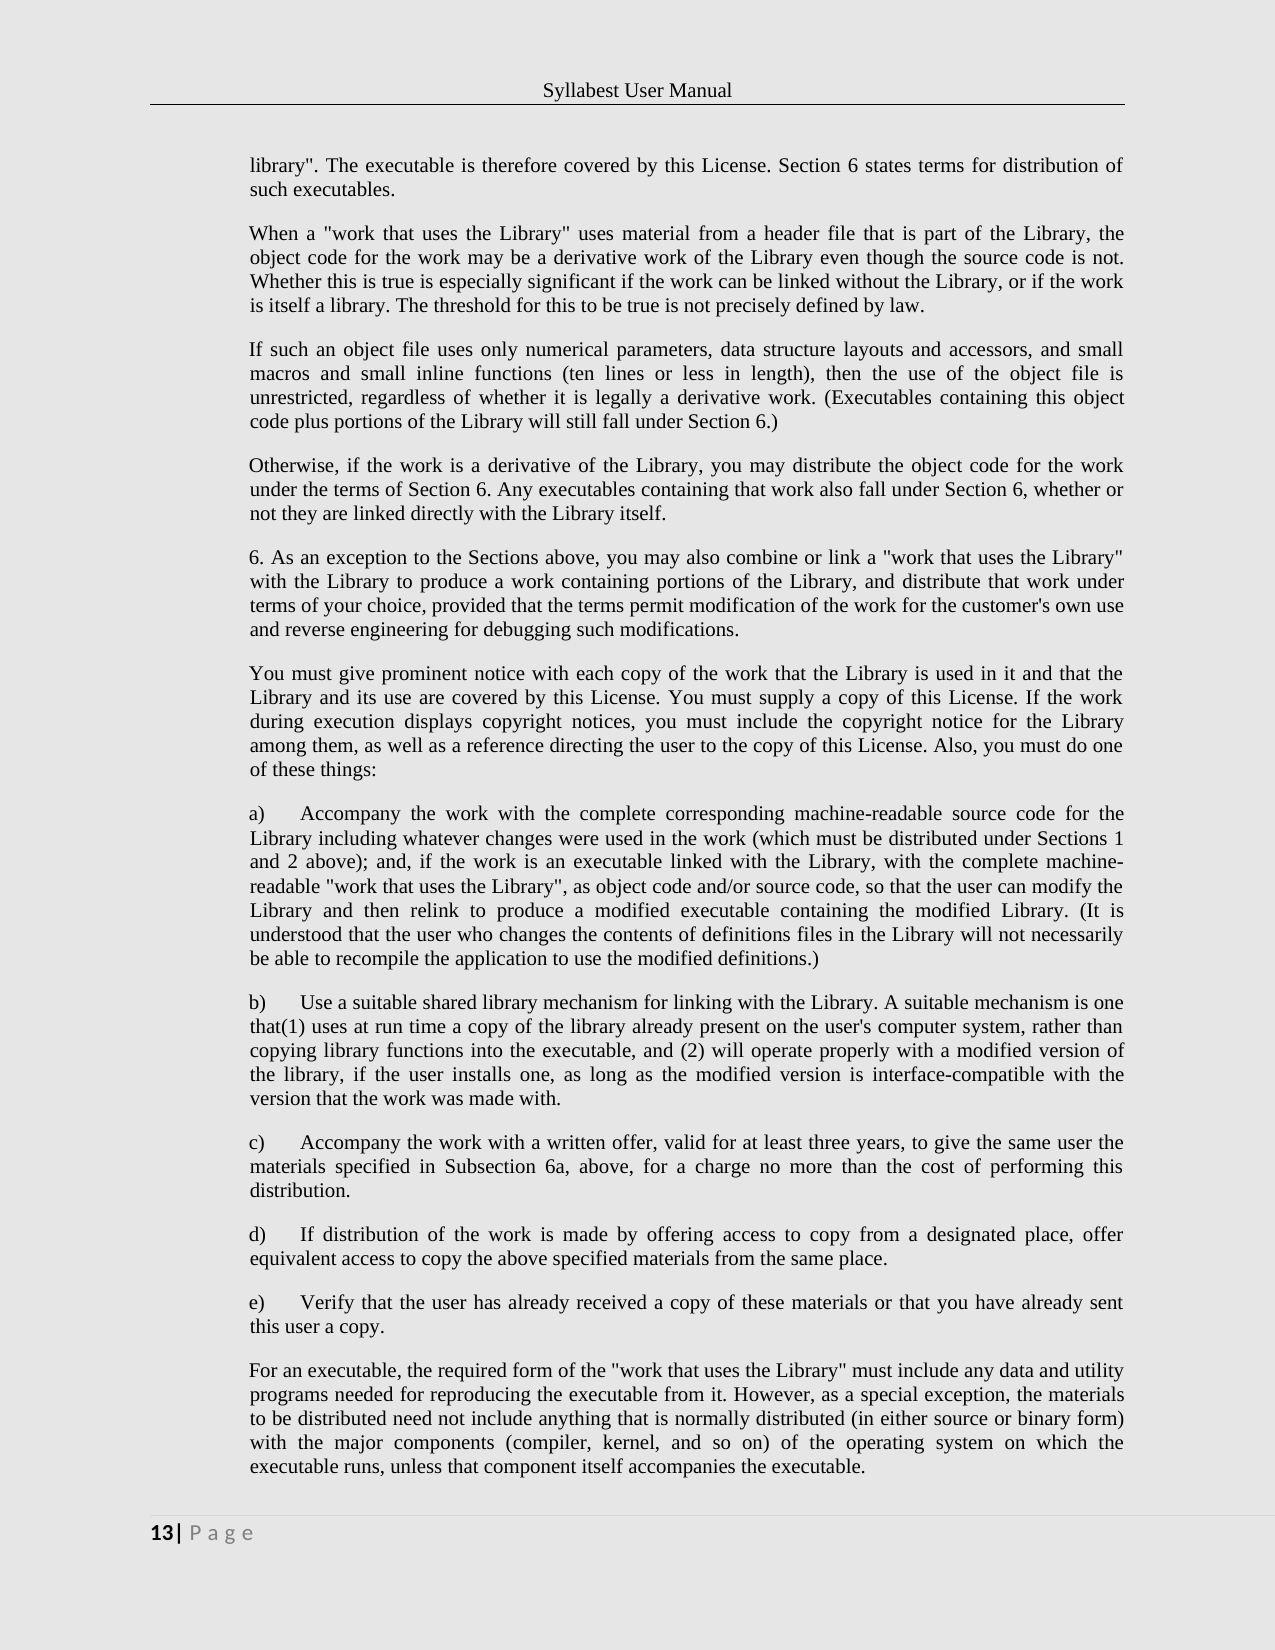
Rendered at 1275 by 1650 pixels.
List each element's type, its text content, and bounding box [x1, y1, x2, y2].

text If such an object file uses only numerical parameters, data structure layouts and accessors, and small macros and small inline functions (ten lines or less in length), then the use of the object file is unrestricted, regardless of whether it is legally a derivative work. (Executables containing this object code plus portions of the Library will still fall under Section 6.) [248, 337, 1125, 433]
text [248, 153, 1125, 201]
text When a "work that uses the Library" uses material from a header file that is part of the Library, the object code for the work may be a derivative work of the Library even though the source code is not. Whether this is true is especially significant if the work can be linked without the Library, or if the work is itself a library. The threshold for this to be true is not precisely defined by law. [248, 221, 1125, 317]
list Accompany the work with a written offer, valid for at least three years, to give the same user the materials specified in Subsection 6a, above, for a charge no more than the cost of performing this distribution. [248, 1130, 1125, 1202]
text Otherwise, if the work is a derivative of the Library, you may distribute the object code for the work under the terms of Section 6. Any executables containing that work also fall under Section 6, whether or not they are linked directly with the Library itself. [248, 453, 1125, 525]
list Verify that the user has already received a copy of these materials or that you have already sent this user a copy. [248, 1290, 1125, 1338]
text For an executable, the required form of the "work that uses the Library" must include any data and utility programs needed for reproducing the executable from it. However, as a special exception, the materials to be distributed need not include anything that is normally distributed (in either source or binary form) with the major components (compiler, kernel, and so on) of the operating system on which the executable runs, unless that component itself accompanies the executable. [248, 1358, 1125, 1478]
text 6. As an exception to the Sections above, you may also combine or link a "work that uses the Library" with the Library to produce a work containing portions of the Library, and distribute that work under terms of your choice, provided that the terms permit modification of the work for the customer's own use and reverse engineering for debugging such modifications. [248, 545, 1125, 641]
list Accompany the work with the complete corresponding machine-readable source code for the Library including whatever changes were used in the work (which must be distributed under Sections 1 and 2 above); and, if the work is an executable linked with the Library, with the complete machine-readable "work that uses the Library", as object code and/or source code, so that the user can modify the Library and then relink to produce a modified executable containing the modified Library. (It is understood that the user who changes the contents of definitions files in the Library will not necessarily be able to recompile the application to use the modified definitions.) [248, 801, 1125, 970]
text You must give prominent notice with each copy of the work that the Library is used in it and that the Library and its use are covered by this License. You must supply a copy of this License. If the work during execution displays copyright notices, you must include the copyright notice for the Library among them, as well as a reference directing the user to the copy of this License. Also, you must do one of these things: [248, 661, 1125, 781]
list If distribution of the work is made by offering access to copy from a designated place, offer equivalent access to copy the above specified materials from the same place. [248, 1222, 1125, 1270]
list Use a suitable shared library mechanism for linking with the Library. A suitable mechanism is one that(1) uses at run time a copy of the library already present on the user's computer system, rather than copying library functions into the executable, and (2) will operate properly with a modified version of the library, if the user installs one, as long as the modified version is interface-compatible with the version that the work was made with. [248, 990, 1125, 1110]
